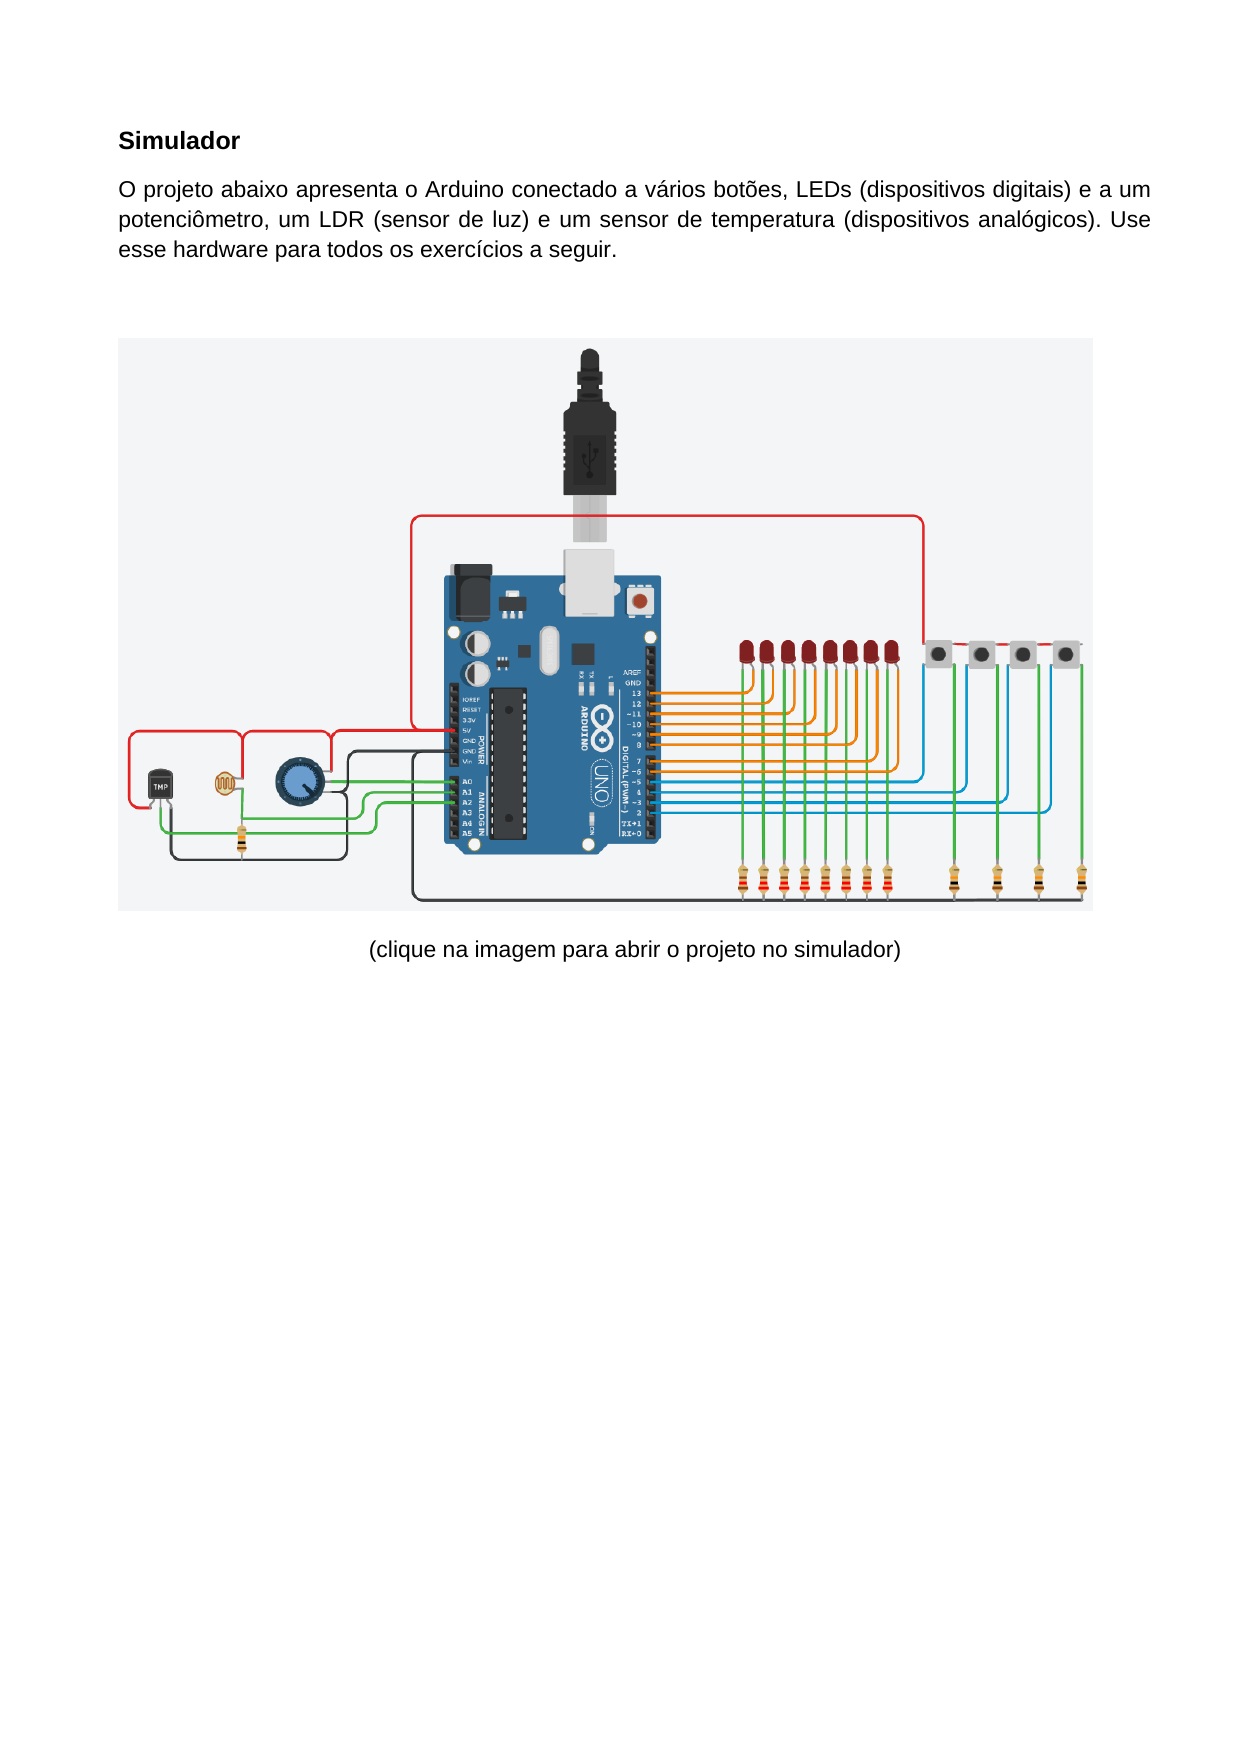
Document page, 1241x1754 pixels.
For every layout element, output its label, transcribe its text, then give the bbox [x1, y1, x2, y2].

text (clique na imagem para abrir o projeto no simulador) [118, 936, 1152, 962]
picture [118, 338, 1093, 911]
subtitle Simulador [118, 126, 1152, 155]
text O projeto abaixo apresenta o Arduino conectado a vários botões, LEDs (dispositivos digitais) e a um potenciômetro, um LDR (sensor de luz) e um sensor de temperatura (dispositivos analógicos). Use esse hardware para todos os exercícios a seguir. [118, 176, 1152, 262]
